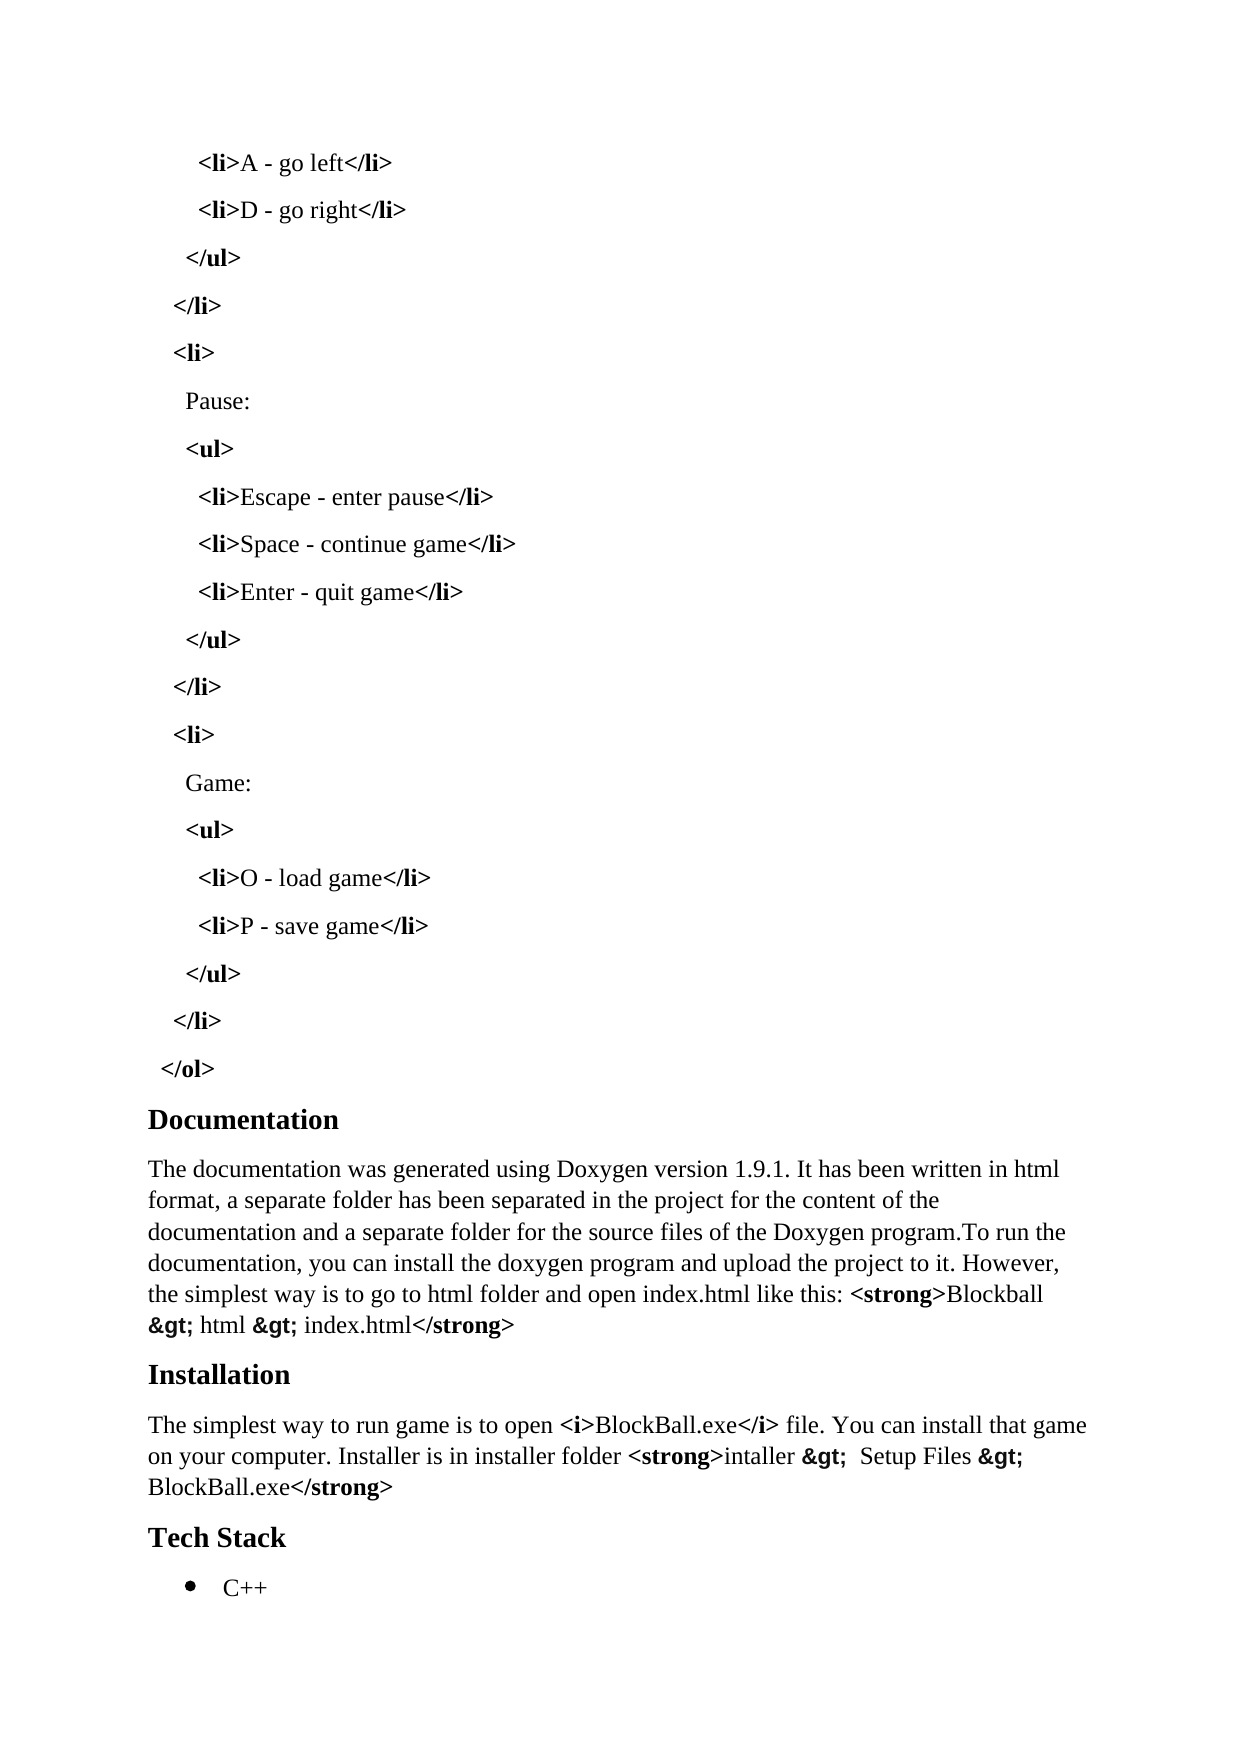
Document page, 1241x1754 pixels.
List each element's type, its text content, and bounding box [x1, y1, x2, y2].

text <ul> [148, 816, 1093, 844]
text Tech Stack [148, 1520, 1093, 1554]
text </li> [148, 672, 1093, 701]
text <li>Space - continue game</li> [148, 529, 1093, 558]
text Game: [148, 768, 1093, 797]
text <li>O - load game</li> [148, 863, 1093, 892]
text </ul> [148, 625, 1093, 653]
text Documentation [148, 1102, 1093, 1135]
text <li> [148, 338, 1093, 367]
text </li> [148, 291, 1093, 319]
text <li>Enter - quit game</li> [148, 577, 1093, 606]
text <li>P - save game</li> [148, 911, 1093, 940]
text <ul> [148, 434, 1093, 463]
text <li> [148, 720, 1093, 749]
text </ul> [148, 959, 1093, 987]
text Pause: [148, 386, 1093, 415]
text The simplest way to run game is to open <i>BlockBall.exe</i> file. You can install that game on your computer. Installer is in installer folder <strong>intaller &gt; Setup Files &gt; BlockBall.exe</strong> [148, 1410, 1093, 1501]
text <li>A - go left</li> [148, 148, 1093, 176]
text <li>D - go right</li> [148, 195, 1093, 224]
text </ul> [148, 243, 1093, 272]
text </li> [148, 1006, 1093, 1035]
text Installation [148, 1357, 1093, 1391]
text </ol> [148, 1054, 1093, 1083]
text The documentation was generated using Doxygen version 1.9.1. It has been written in html format, a separate folder has been separated in the project for the content of the documentation and a separate folder for the source files of the Doxygen program.To run the documentation, you can install the doxygen program and upload the project to it. However, the simplest way is to go to html folder and open index.html like this: <strong>Blockball &gt; html &gt; index.html</strong> [148, 1154, 1093, 1338]
text <li>Escape - enter pause</li> [148, 482, 1093, 510]
list C++ [185, 1573, 1093, 1603]
